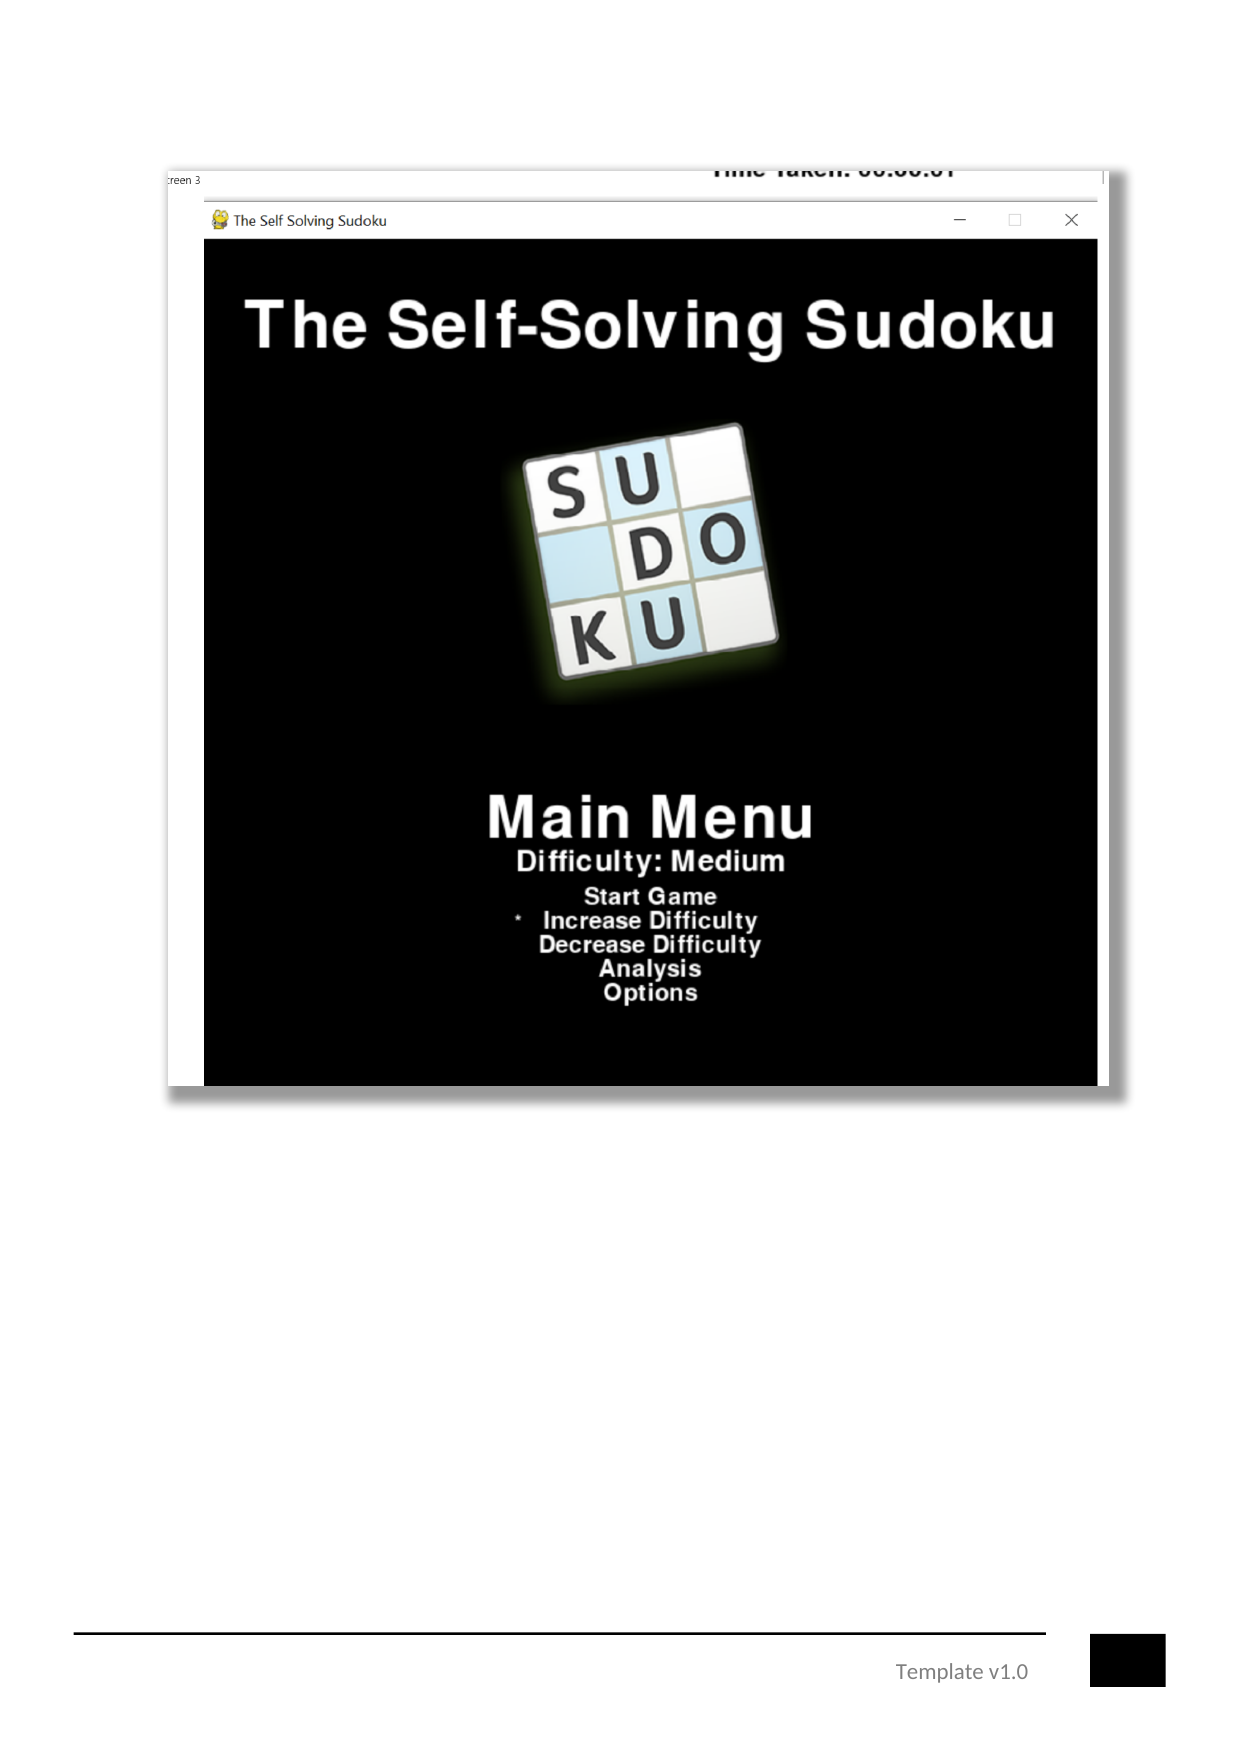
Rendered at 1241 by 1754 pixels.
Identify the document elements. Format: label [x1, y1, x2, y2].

picture [168, 171, 1109, 1086]
